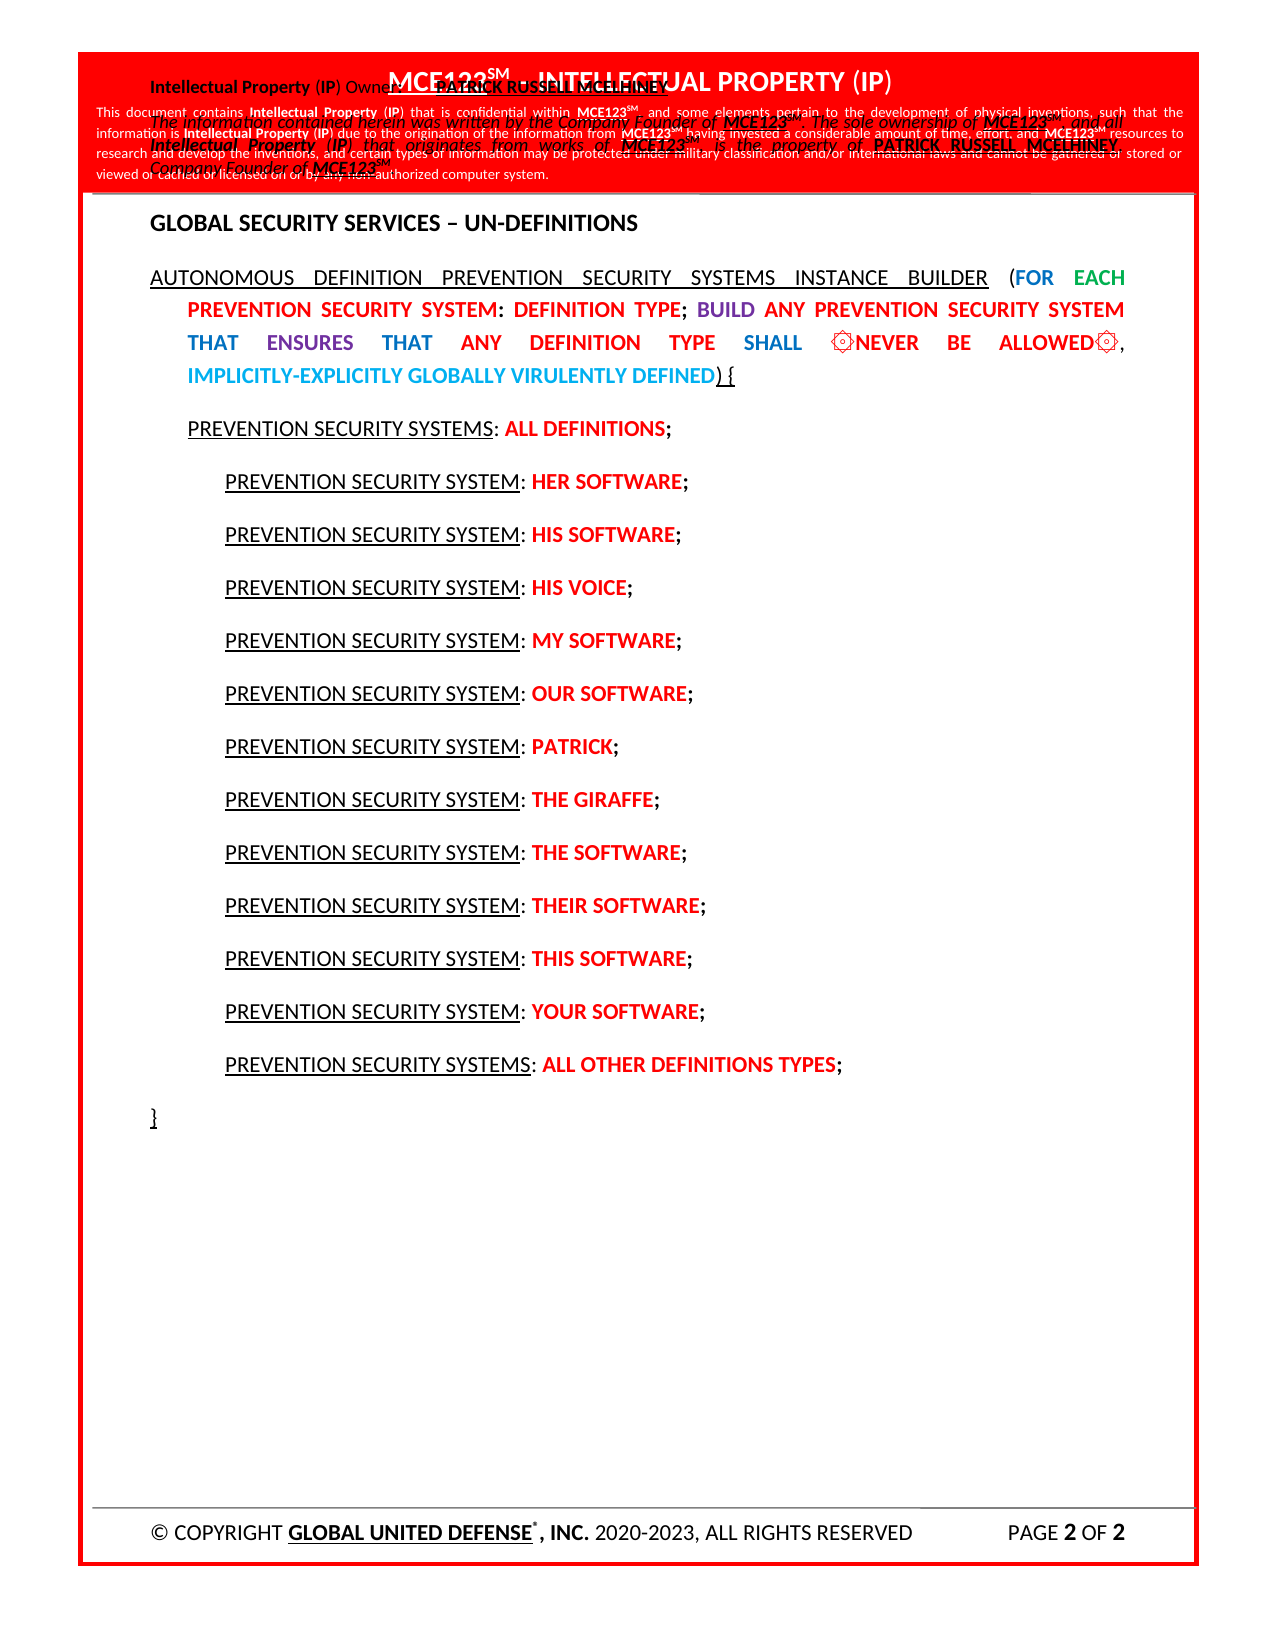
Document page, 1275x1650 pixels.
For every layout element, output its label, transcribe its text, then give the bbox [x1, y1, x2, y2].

text PREVENTION SECURITY SYSTEMS: ALL DEFINITIONS; [187, 414, 1125, 442]
text } [150, 1103, 1125, 1131]
text GLOBAL SECURITY SERVICES – UN-DEFINITIONS [150, 207, 1125, 238]
text PREVENTION SECURITY SYSTEM: OUR SOFTWARE; [187, 679, 1125, 707]
text PREVENTION SECURITY SYSTEM: THEIR SOFTWARE; [187, 891, 1125, 919]
text PREVENTION SECURITY SYSTEM: THIS SOFTWARE; [187, 944, 1125, 972]
text PREVENTION SECURITY SYSTEM: HIS VOICE; [187, 573, 1125, 601]
text PREVENTION SECURITY SYSTEM: PATRICK; [187, 732, 1125, 760]
text AUTONOMOUS DEFINITION PREVENTION SECURITY SYSTEMS INSTANCE BUILDER (FOR EACH PREVENTION SECURITY SYSTEM: DEFINITION TYPE; BUILD ANY PREVENTION SECURITY SYSTEM THAT ENSURES THAT ANY DEFINITION TYPE SHALL ۞NEVER BE ALLOWED۞, IMPLICITLY-EXPLICITLY GLOBALLY VIRULENTLY DEFINED) { [150, 263, 1125, 389]
text PREVENTION SECURITY SYSTEM: THE SOFTWARE; [187, 838, 1125, 866]
text PREVENTION SECURITY SYSTEM: HIS SOFTWARE; [187, 520, 1125, 548]
text PREVENTION SECURITY SYSTEM: HER SOFTWARE; [187, 467, 1125, 495]
text PREVENTION SECURITY SYSTEMS: ALL OTHER DEFINITIONS TYPES; [187, 1050, 1125, 1078]
text PREVENTION SECURITY SYSTEM: MY SOFTWARE; [187, 626, 1125, 654]
text PREVENTION SECURITY SYSTEM: YOUR SOFTWARE; [187, 997, 1125, 1025]
text PREVENTION SECURITY SYSTEM: THE GIRAFFE; [187, 785, 1125, 813]
